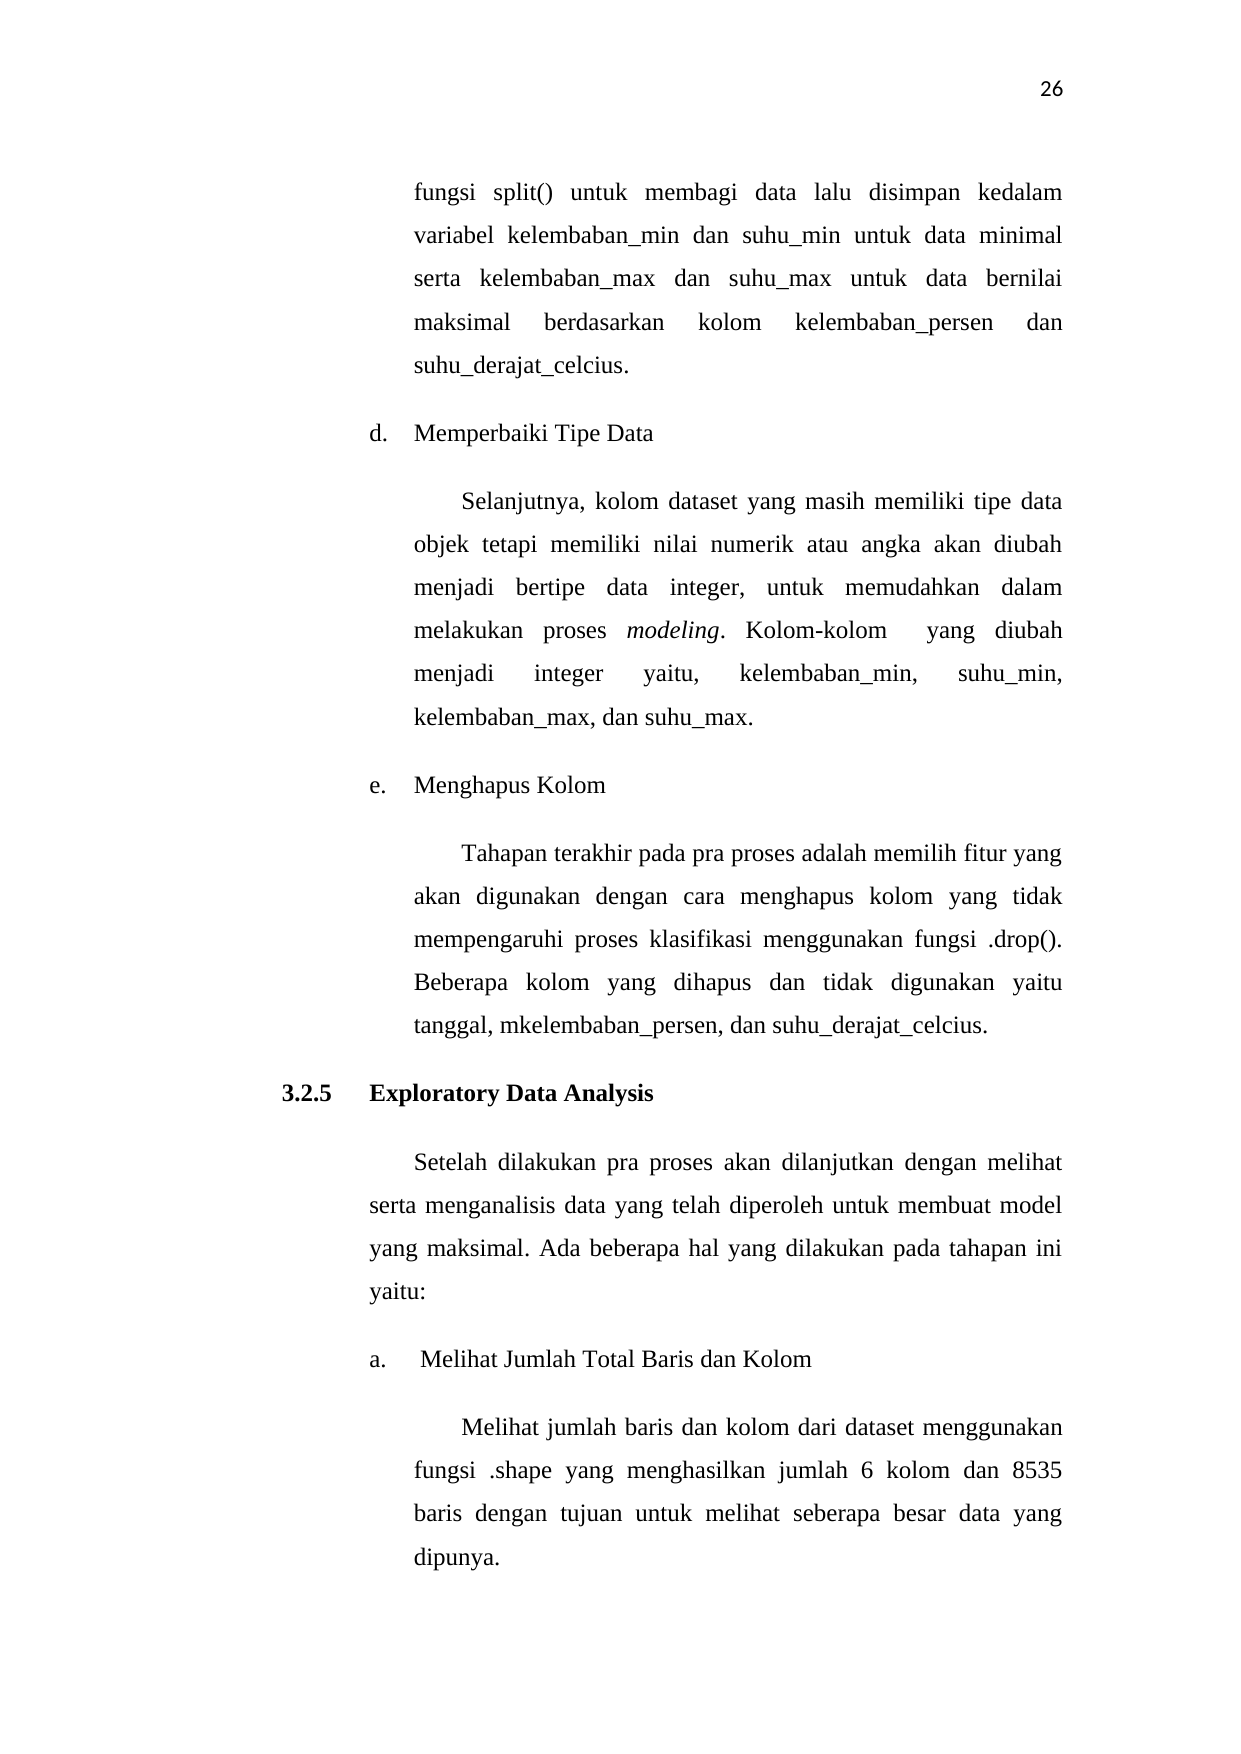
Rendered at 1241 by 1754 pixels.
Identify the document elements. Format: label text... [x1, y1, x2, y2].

list Melihat jumlah baris dan kolom dari dataset menggunakan fungsi .shape yang menghasilkan jumlah 6 kolom dan 8535 baris dengan tujuan untuk melihat seberapa besar data yang dipunya. [413, 1412, 1063, 1570]
list Selanjutnya, kolom dataset yang masih memiliki tipe data objek tetapi memiliki nilai numerik atau angka akan diubah menjadi bertipe data integer, untuk memudahkan dalam melakukan proses modeling. Kolom-kolom yang diubah menjadi integer yaitu, kelembaban_min, suhu_min, kelembaban_max, dan suhu_max. [413, 486, 1063, 730]
list Memperbaiki Tipe Data [369, 418, 1063, 447]
list Melihat Jumlah Total Baris dan Kolom [369, 1344, 1063, 1373]
list Tahapan terakhir pada pra proses adalah memilih fitur yang akan digunakan dengan cara menghapus kolom yang tidak mempengaruhi proses klasifikasi menggunakan fungsi .drop(). Beberapa kolom yang dihapus dan tidak digunakan yaitu tanggal, mkelembaban_persen, dan suhu_derajat_celcius. [413, 838, 1063, 1039]
text Exploratory Data Analysis [332, 1078, 1063, 1107]
list Menghapus Kolom [369, 770, 1063, 798]
list Setelah dilakukan pra proses akan dilanjutkan dengan melihat serta menganalisis data yang telah diperoleh untuk membuat model yang maksimal. Ada beberapa hal yang dilakukan pada tahapan ini yaitu: [369, 1147, 1063, 1305]
